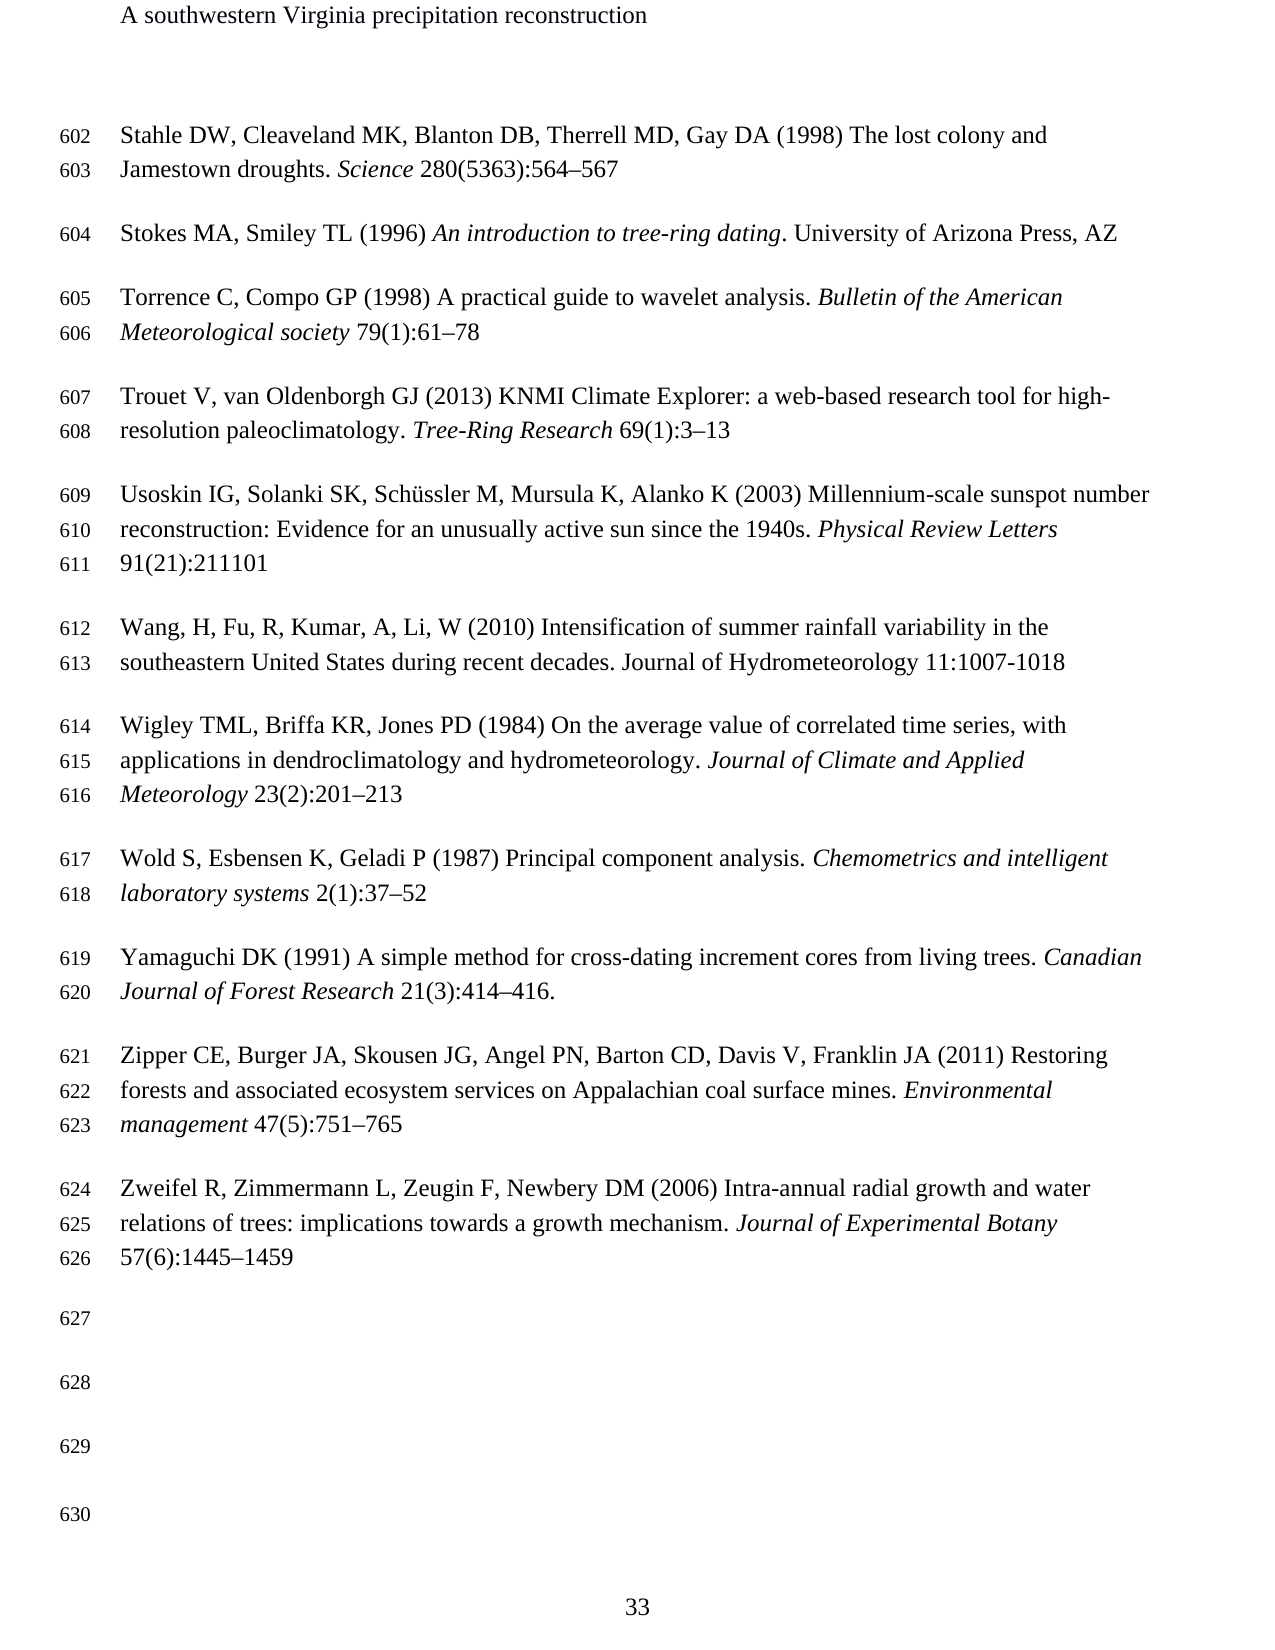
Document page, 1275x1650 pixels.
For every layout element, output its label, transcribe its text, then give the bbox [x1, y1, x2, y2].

text Trouet V, van Oldenborgh GJ (2013) KNMI Climate Explorer: a web-based research tool for high-resolution paleoclimatology. Tree-Ring Research 69(1):3–13 [120, 381, 1155, 444]
text Zweifel R, Zimmermann L, Zeugin F, Newbery DM (2006) Intra-annual radial growth and water relations of trees: implications towards a growth mechanism. Journal of Experimental Botany 57(6):1445–1459 [120, 1173, 1155, 1271]
text Wold S, Esbensen K, Geladi P (1987) Principal component analysis. Chemometrics and intelligent laboratory systems 2(1):37–52 [120, 843, 1155, 907]
text Wigley TML, Briffa KR, Jones PD (1984) On the average value of correlated time series, with applications in dendroclimatology and hydrometeorology. Journal of Climate and Applied Meteorology 23(2):201–213 [120, 711, 1155, 808]
text Usoskin IG, Solanki SK, Schüssler M, Mursula K, Alanko K (2003) Millennium-scale sunspot number reconstruction: Evidence for an unusually active sun since the 1940s. Physical Review Letters 91(21):211101 [120, 479, 1155, 577]
text Yamaguchi DK (1991) A simple method for cross-dating increment cores from living trees. Canadian Journal of Forest Research 21(3):414–416. [120, 942, 1155, 1005]
text Stokes MA, Smiley TL (1996) An introduction to tree-ring dating. University of Arizona Press, AZ [120, 218, 1155, 247]
text Wang, H, Fu, R, Kumar, A, Li, W (2010) Intensification of summer rainfall variability in the southeastern United States during recent decades. Journal of Hydrometeorology 11:1007-1018 [120, 612, 1155, 675]
text Stahle DW, Cleaveland MK, Blanton DB, Therrell MD, Gay DA (1998) The lost colony and Jamestown droughts. Science 280(5363):564–567 [120, 120, 1155, 183]
text Zipper CE, Burger JA, Skousen JG, Angel PN, Barton CD, Davis V, Franklin JA (2011) Restoring forests and associated ecosystem services on Appalachian coal surface mines. Environmental management 47(5):751–765 [120, 1040, 1155, 1138]
text Torrence C, Compo GP (1998) A practical guide to wavelet analysis. Bulletin of the American Meteorological society 79(1):61–78 [120, 282, 1155, 346]
